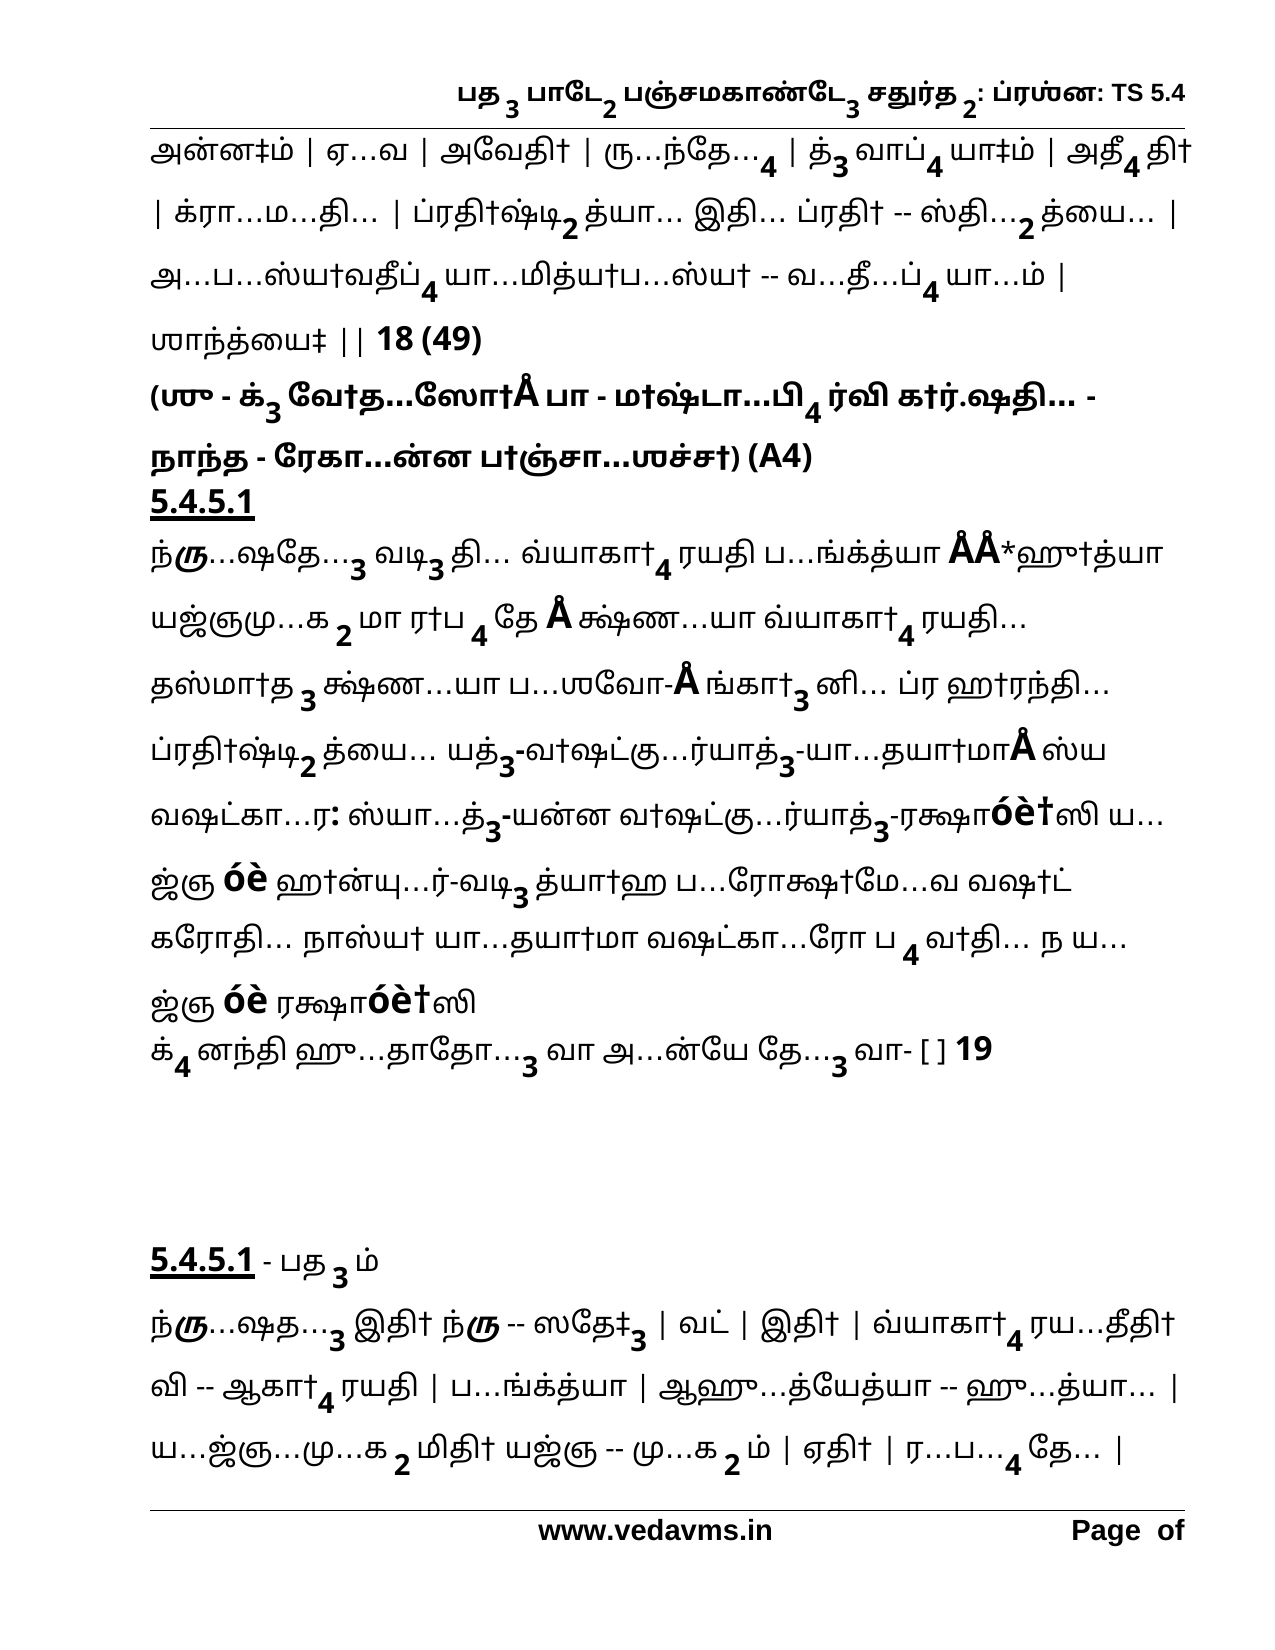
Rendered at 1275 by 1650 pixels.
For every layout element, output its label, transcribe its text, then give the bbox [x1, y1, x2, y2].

text (ஶு - க்3வே†த…ஸோ†Åபா - ம†ஷ்டா…பி4ர்வி க†ர்.ஷதி… - நாந்த - ரேகா…ன்ன ப†ஞ்சா…ஶச்ச†) (A4) [150, 366, 1185, 478]
text 5.4.5.1 [150, 478, 1185, 523]
text ந்ரு…ஷதே…3 வடி3தி… வ்யாகா†4ரயதி ப…ங்க்த்யா ÅÅ*ஹு†த்யா யஜ்ஞமு…க2மா ர†ப4தே Åக்ஷ்ண…யா வ்யாகா†4ரயதி… தஸ்மா†த3க்ஷ்ண…யா ப…ஶவோ-Åங்கா†3னி… ப்ர ஹ†ரந்தி… [150, 523, 1185, 720]
text ப்ரதி†ஷ்டி2த்யை… யத்3-வ†ஷட்கு…ர்யாத்3-யா…தயா†மாÅஸ்ய வஷட்கா…ர: ஸ்யா…த்3-யன்ன வ†ஷட்கு…ர்யாத்3-ரக்ஷாóè†ஸி ய…ஜ்ஞóè ஹ†ன்யு…ர்-வடி3த்யா†ஹ ப…ரோக்ஷ†மே…வ வஷ†ட் கரோதி… நாஸ்ய† யா…தயா†மா வஷட்கா…ரோ ப4வ†தி… ந ய…ஜ்ஞóè ரக்ஷாóè†ஸி க்4னந்தி ஹு…தாதோ…3 வா அ…ன்யே தே…3வா- [ ] 19 [150, 720, 1185, 1086]
text 5.4.5.1 - பத3ம் [150, 1236, 1185, 1297]
text அ…ப…ஸ்ய†வதீப்4யா…மித்ய†ப…ஸ்ய† -- வ…தீ…ப்4யா…ம் | ஶாந்த்யை‡ || 18 (49) [150, 254, 1185, 361]
